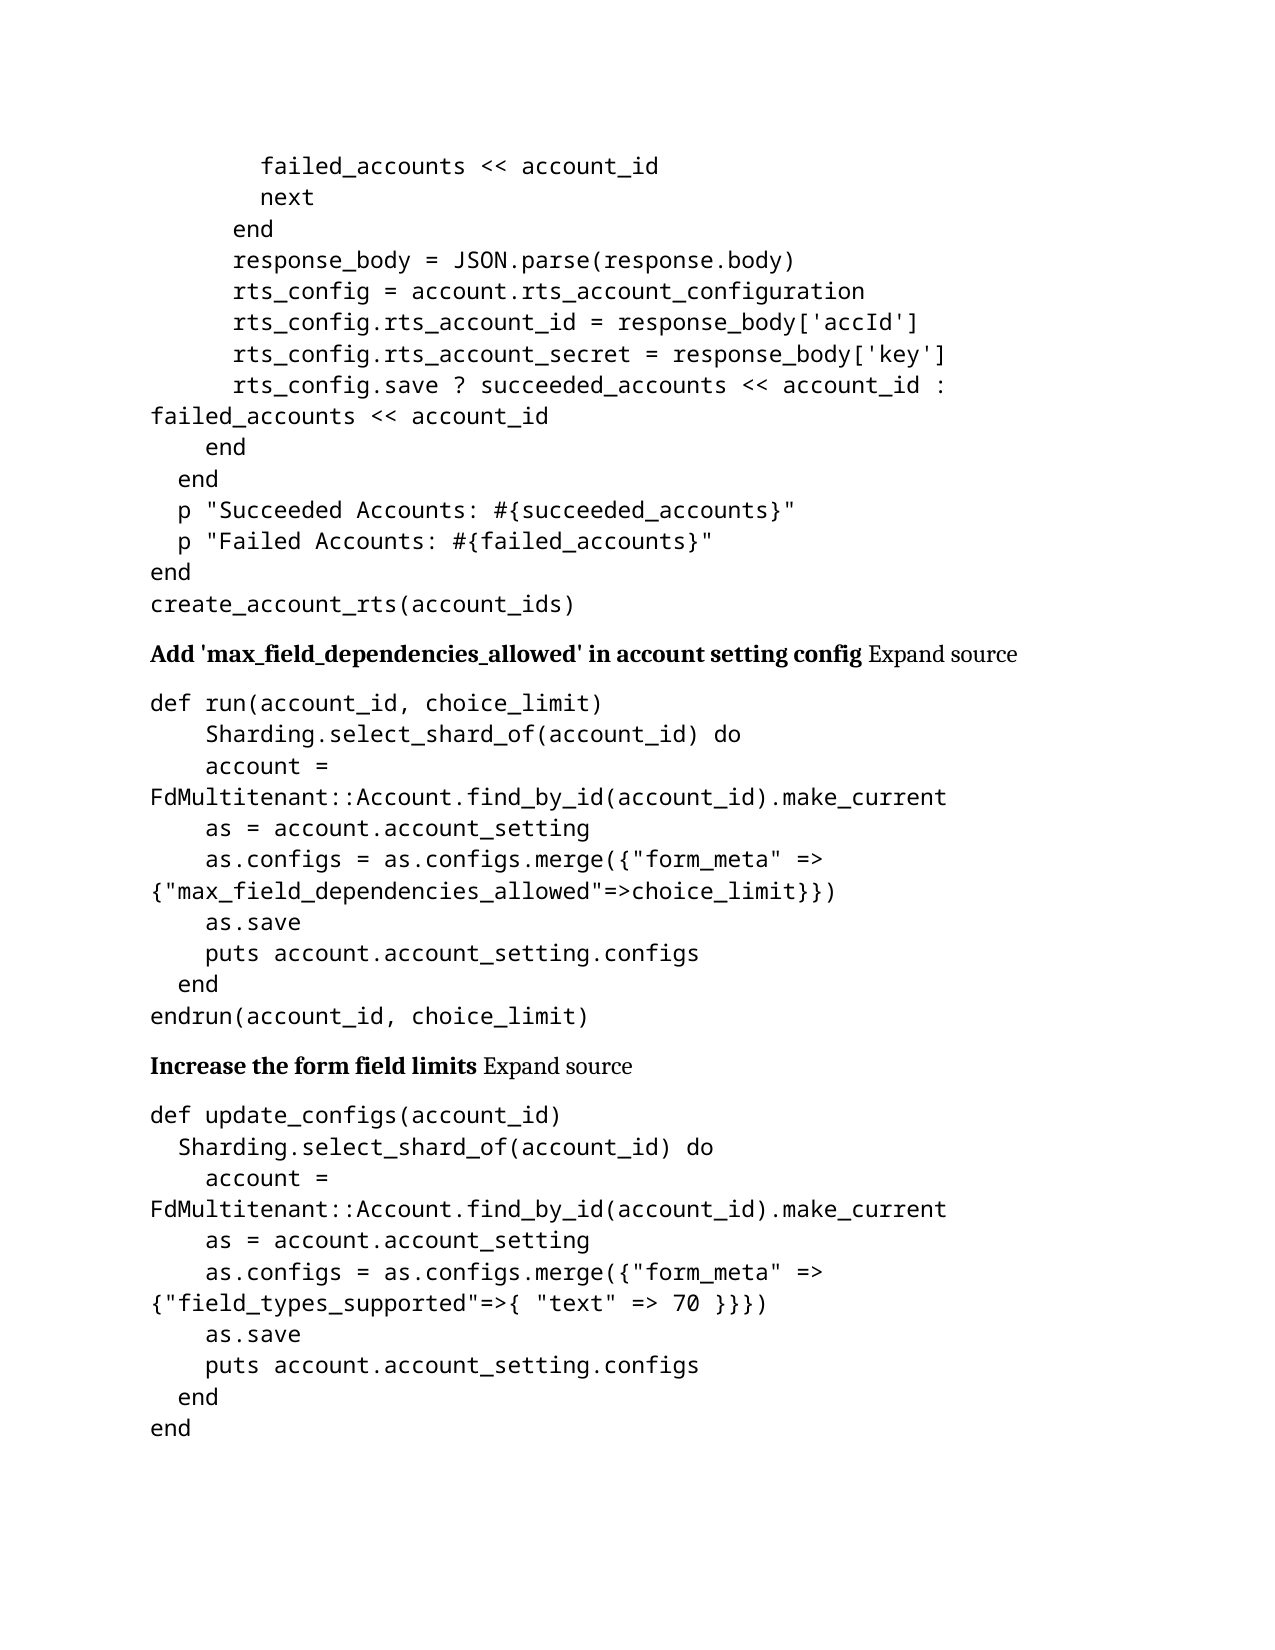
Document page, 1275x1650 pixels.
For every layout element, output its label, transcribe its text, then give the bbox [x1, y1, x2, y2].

text def run(account_id, choice_limit) Sharding.select_shard_of(account_id) do account = FdMultitenant::Account.find_by_id(account_id).make_current as = account.account_setting as.configs = as.configs.merge({"form_meta" => {"max_field_dependencies_allowed"=>choice_limit}}) as.save puts account.account_setting.configs end endrun(account_id, choice_limit) [150, 687, 1125, 1031]
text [150, 1099, 1125, 1443]
text Add 'max_field_dependencies_allowed' in account setting config Expand source [150, 639, 1125, 668]
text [150, 150, 1125, 619]
text Increase the form field limits Expand source [150, 1052, 1125, 1080]
